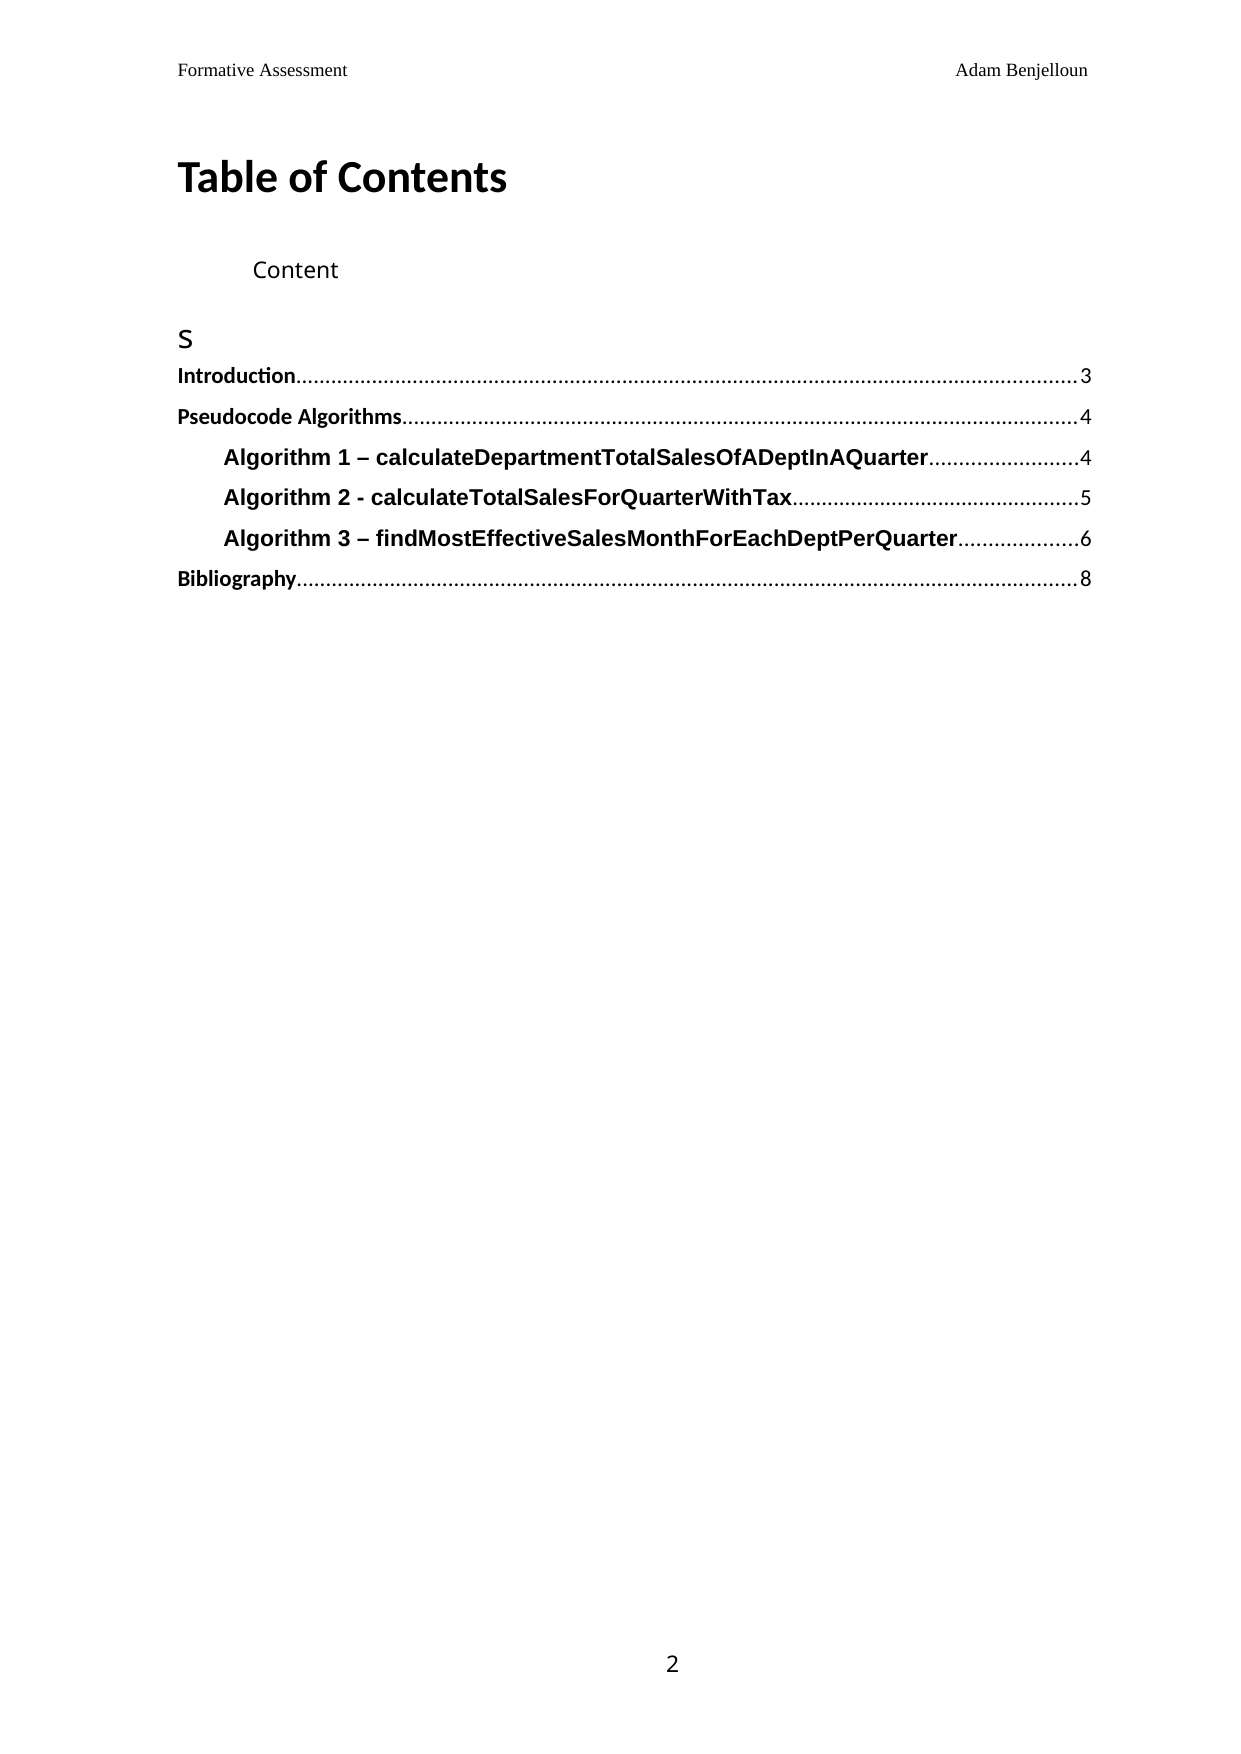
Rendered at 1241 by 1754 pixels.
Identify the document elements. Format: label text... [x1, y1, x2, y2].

text Table of Contents [177, 148, 1092, 204]
